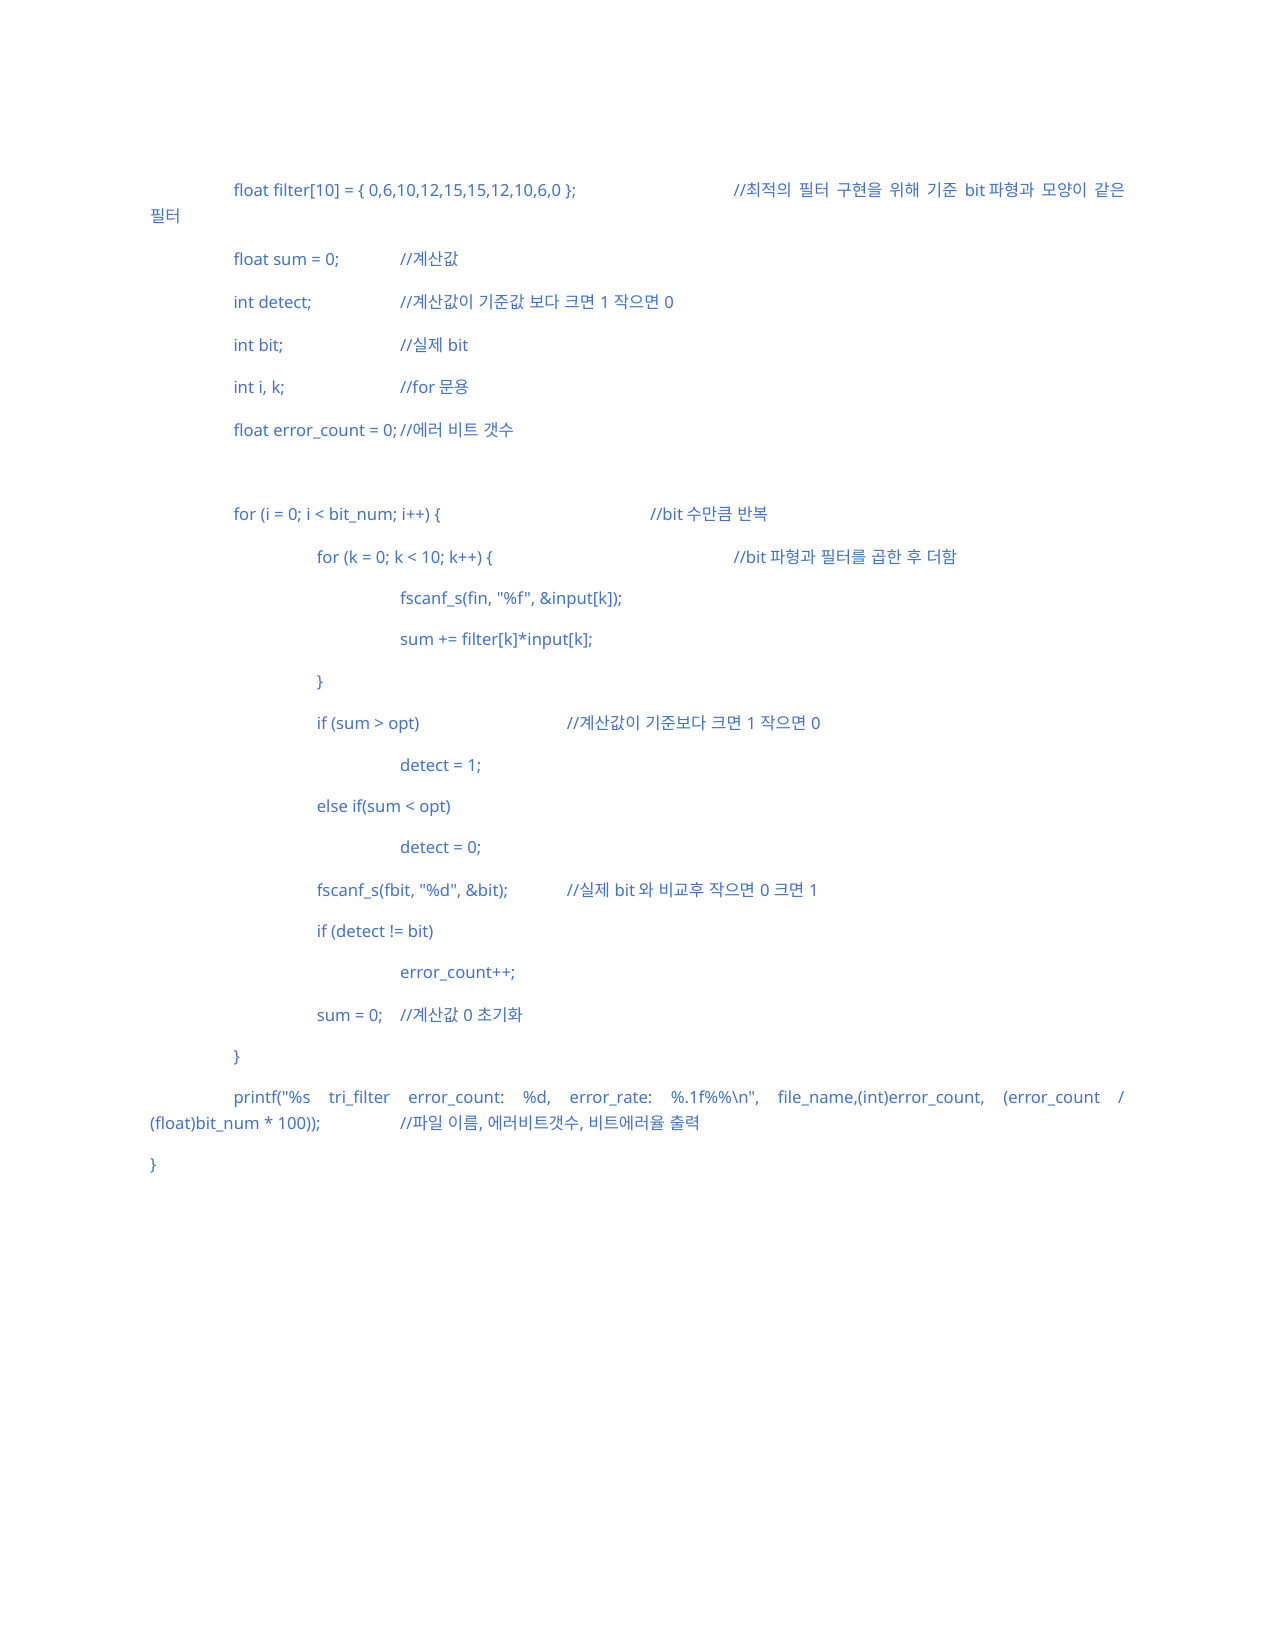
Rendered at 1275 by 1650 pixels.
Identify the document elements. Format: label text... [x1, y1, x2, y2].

text error_count++; [150, 961, 1125, 983]
text float error_count = 0; //에러 비트 갯수 [150, 417, 1125, 442]
text } [150, 1044, 1125, 1067]
text for (i = 0; i < bit_num; i++) { //bit수만큼 반복 [150, 501, 1125, 526]
text int i, k; //for문용 [150, 374, 1125, 399]
text int detect; //계산값이 기준값 보다 크면 1 작으면 0 [150, 289, 1125, 313]
text if (detect != bit) [150, 919, 1125, 942]
text else if(sum < opt) [150, 794, 1125, 817]
text sum = 0; //계산값 0 초기화 [150, 1002, 1125, 1026]
text for (k = 0; k < 10; k++) { //bit파형과 필터를 곱한 후 더함 [150, 544, 1125, 568]
text } [150, 669, 1125, 692]
text float filter[10] = { 0,6,10,12,15,15,12,10,6,0 }; //최적의 필터 구현을 위해 기준 bit파형과 모양이 같은 필터 [150, 177, 1125, 227]
text if (sum > opt) //계산값이 기준보다 크면 1 작으면 0 [150, 710, 1125, 734]
text sum += filter[k]*input[k]; [150, 628, 1125, 651]
text fscanf_s(fbit, "%d", &bit); //실제 bit와 비교후 작으면 0 크면 1 [150, 877, 1125, 901]
text detect = 0; [150, 835, 1125, 858]
text fscanf_s(fin, "%f", &input[k]); [150, 587, 1125, 609]
text } [150, 1153, 1125, 1176]
text printf("%s tri_filter error_count: %d, error_rate: %.1f%%\n", file_name,(int)error_count, (error_count / (float)bit_num * 100)); //파일 이름, 에러비트갯수, 비트에러율 출력 [150, 1086, 1125, 1134]
text float sum = 0; //계산값 [150, 246, 1125, 270]
text detect = 1; [150, 753, 1125, 776]
text int bit; //실제 bit [150, 332, 1125, 356]
